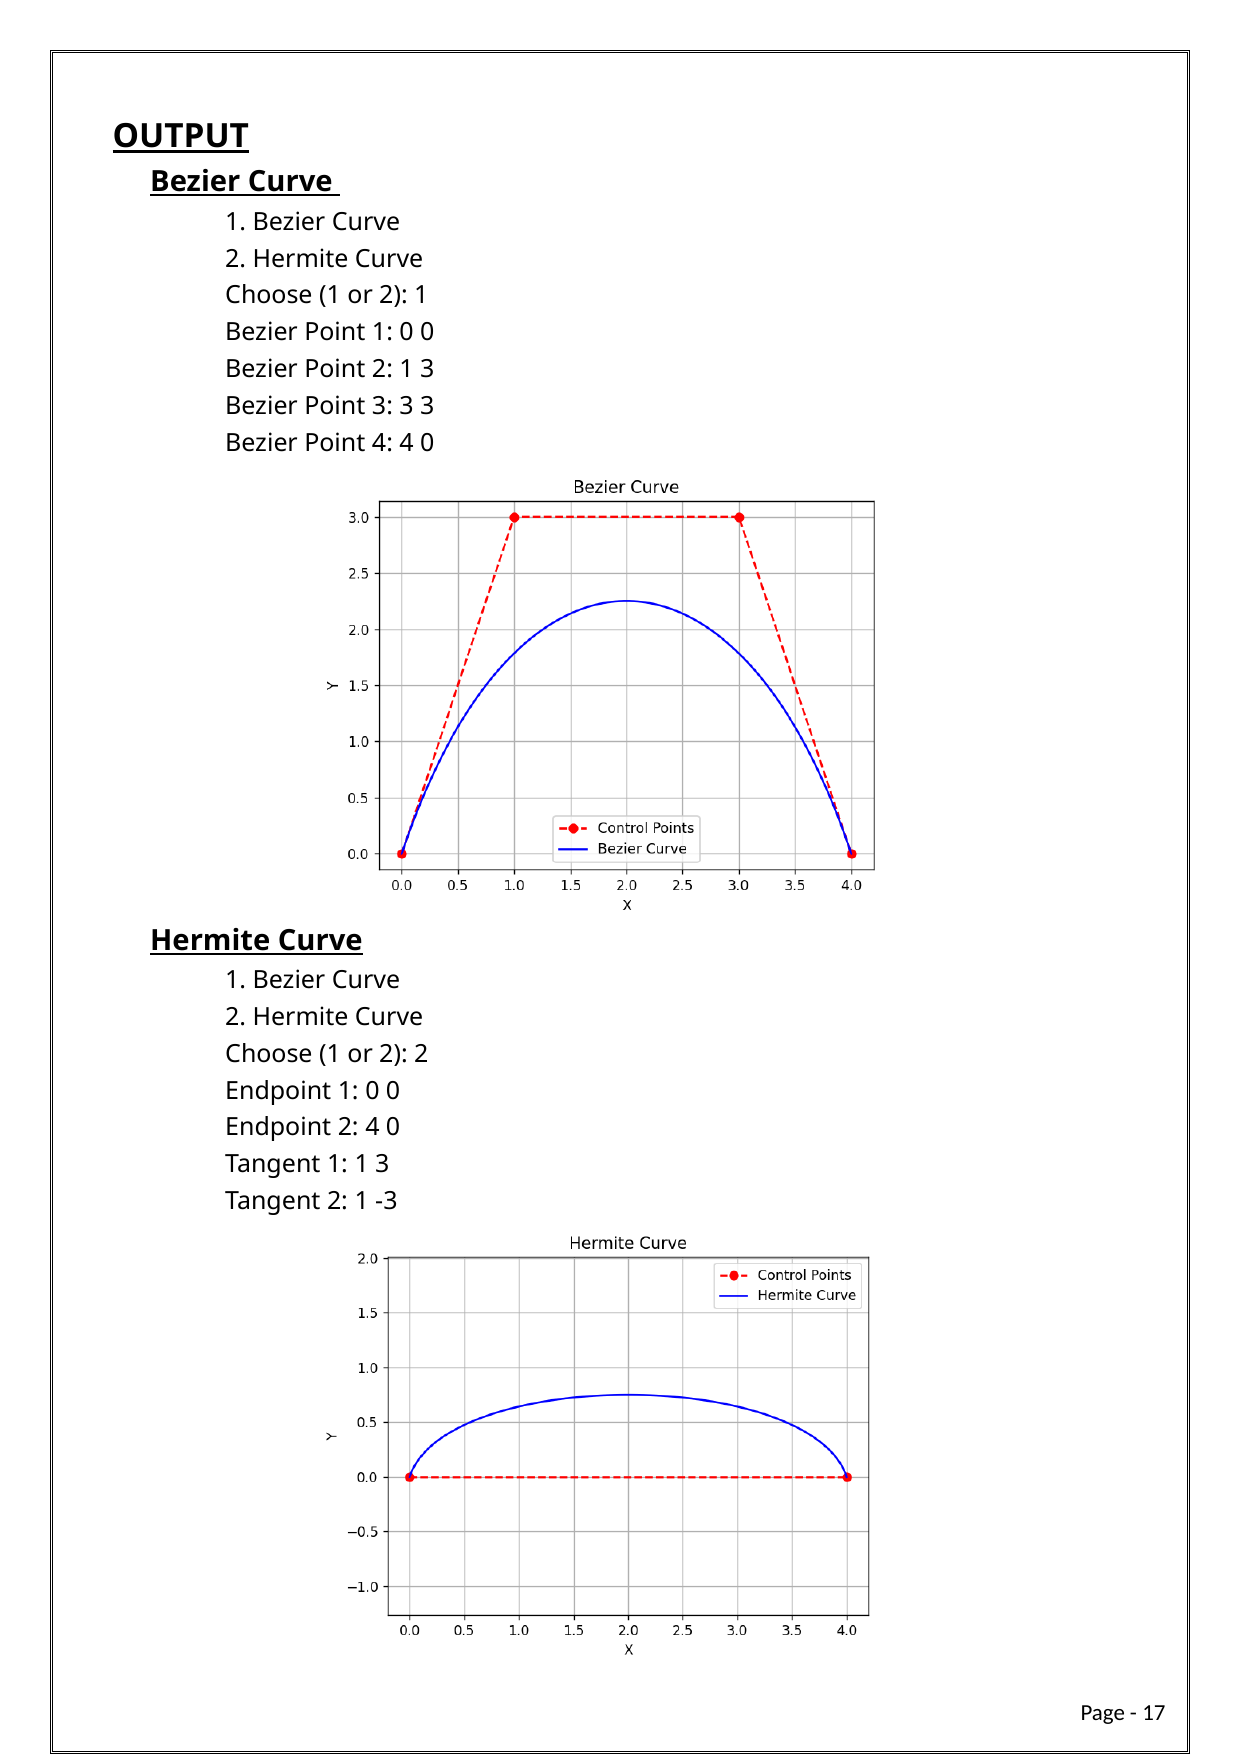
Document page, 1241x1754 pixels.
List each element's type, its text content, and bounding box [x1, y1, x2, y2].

list 2. Hermite Curve [225, 999, 1165, 1033]
picture [316, 1219, 924, 1655]
list Bezier Point 2: 1 3 [225, 351, 1165, 385]
picture [315, 461, 925, 917]
list 1. Bezier Curve [225, 962, 1165, 996]
list 2. Hermite Curve [225, 240, 1165, 274]
text 1. Bezier Curve [150, 203, 1165, 238]
list Tangent 2: 1 -3 [225, 1183, 1165, 1217]
text Bezier Curve [75, 161, 1165, 200]
list Choose (1 or 2): 1 [225, 277, 1165, 311]
list OUTPUT [112, 112, 1165, 157]
list Choose (1 or 2): 2 [225, 1036, 1165, 1069]
list Endpoint 2: 4 0 [225, 1109, 1165, 1143]
list Bezier Point 4: 4 0 [225, 424, 1165, 458]
list Bezier Point 1: 0 0 [225, 314, 1165, 348]
list Endpoint 1: 0 0 [225, 1072, 1165, 1106]
list Bezier Point 3: 3 3 [225, 387, 1165, 421]
list Hermite Curve [112, 919, 1165, 959]
list Tangent 1: 1 3 [225, 1146, 1165, 1180]
